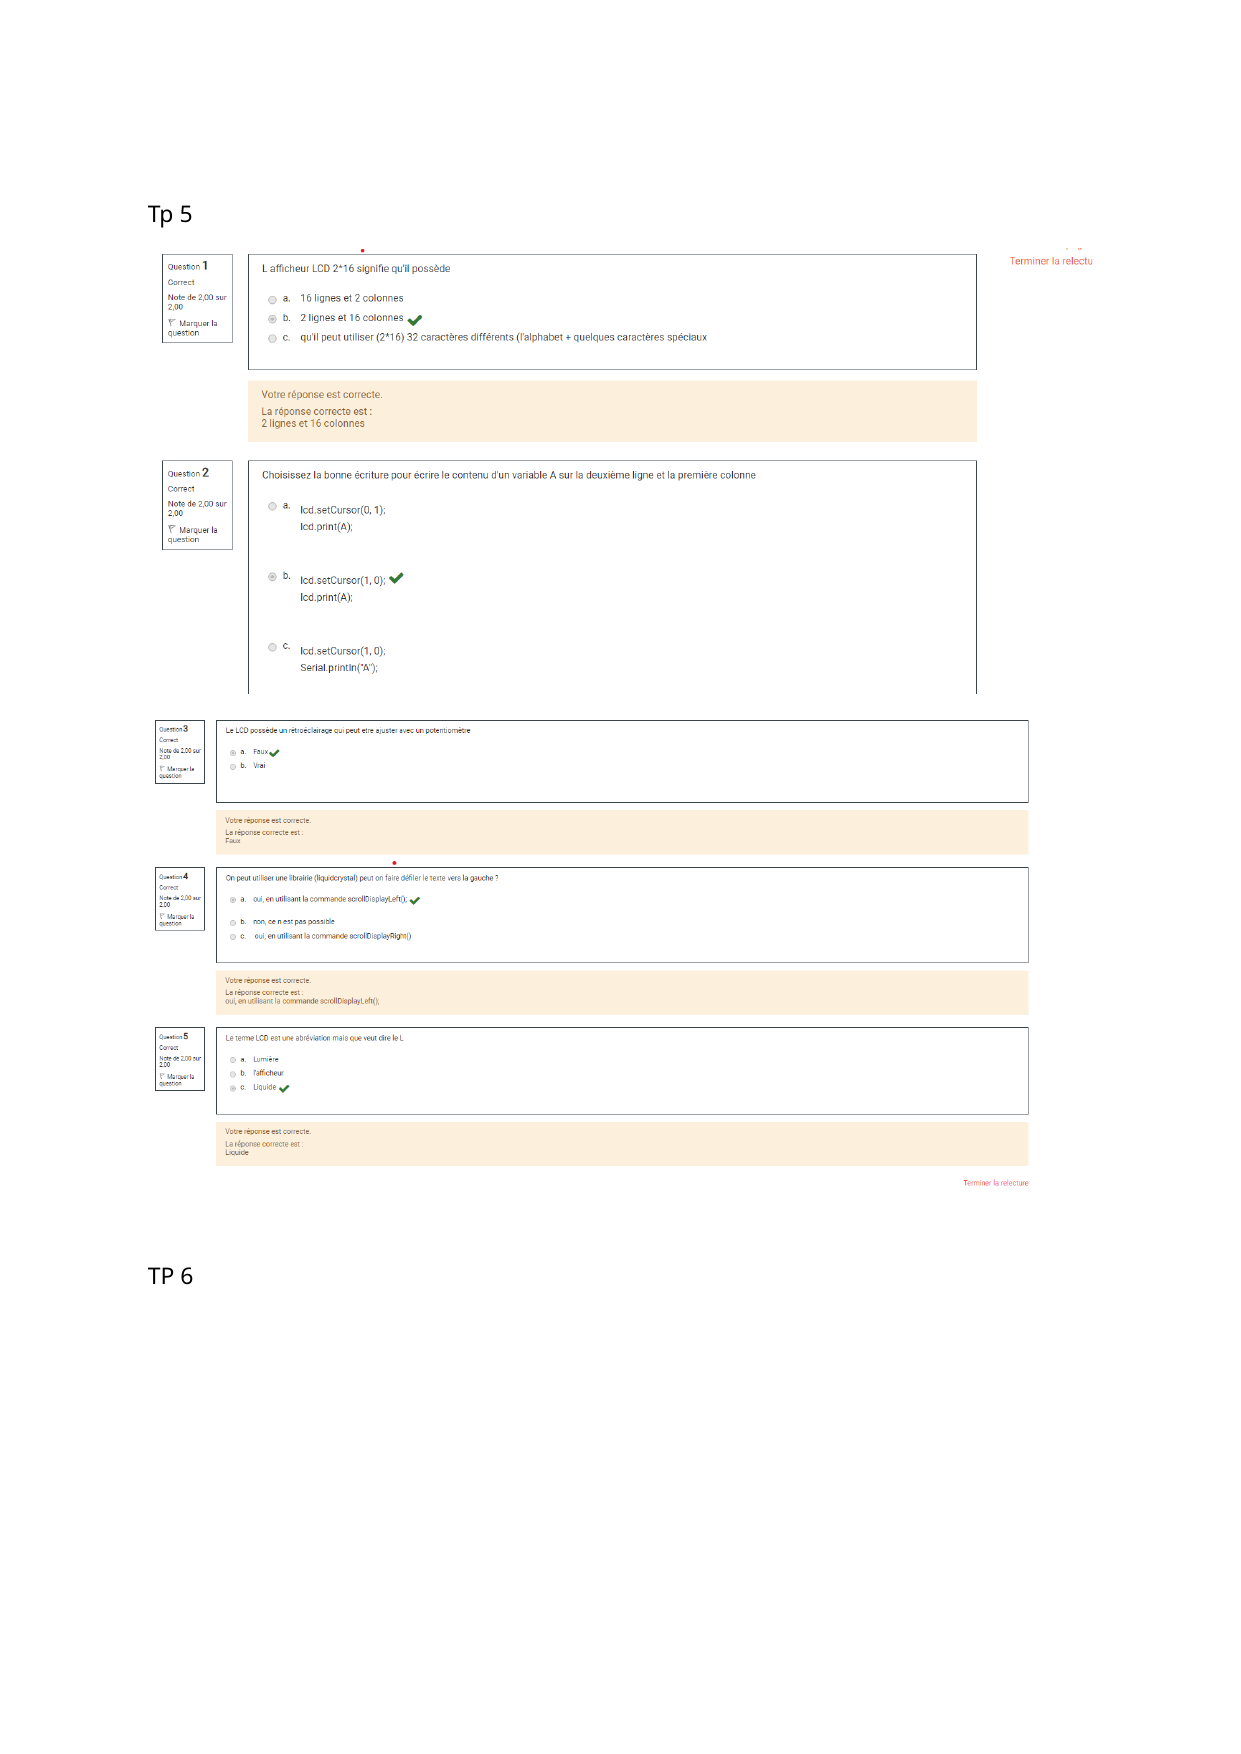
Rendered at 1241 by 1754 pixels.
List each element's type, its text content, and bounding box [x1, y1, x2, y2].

text TP 6 [148, 1260, 1093, 1291]
picture [147, 712, 1093, 1191]
picture [147, 248, 1093, 694]
text Tp 5 [148, 198, 1093, 229]
